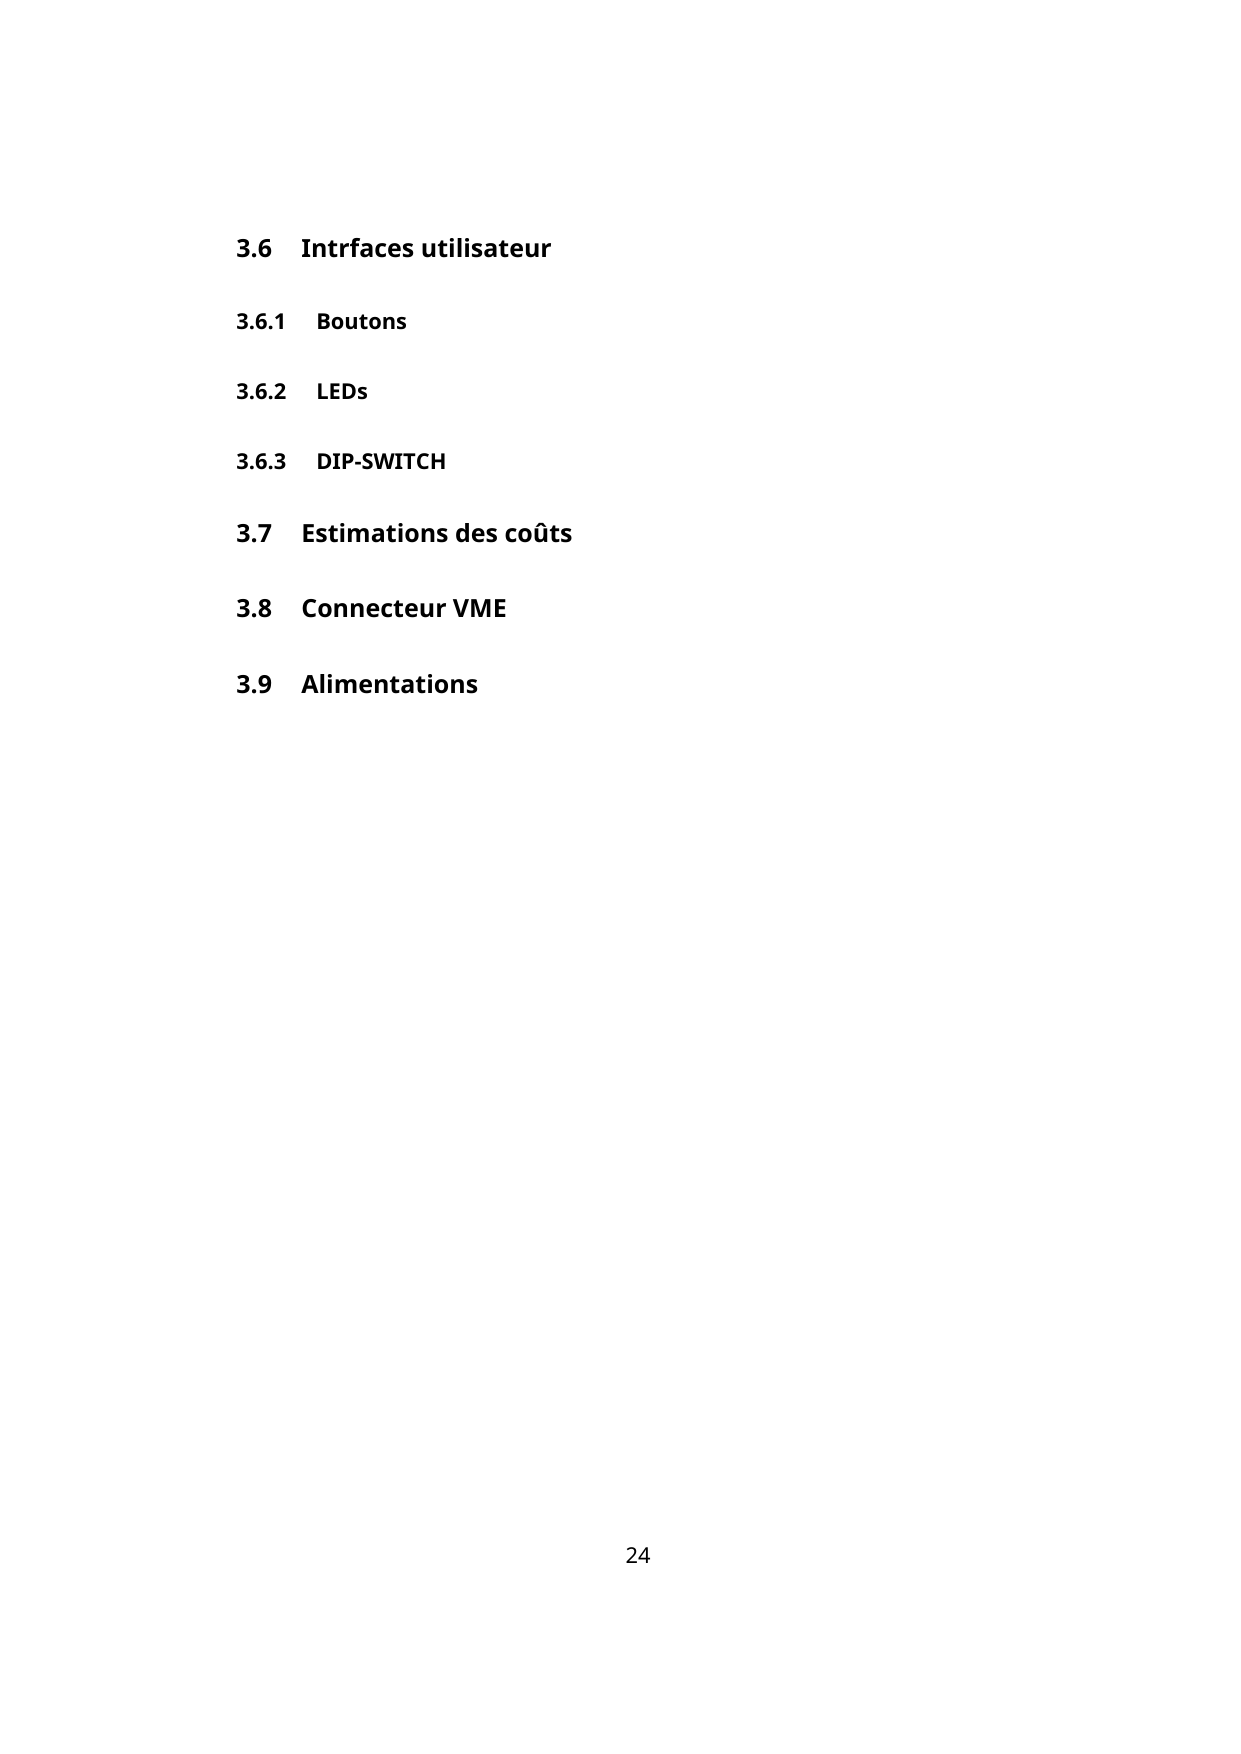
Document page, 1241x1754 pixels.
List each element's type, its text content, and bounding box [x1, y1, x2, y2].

subtitle DIP-SWITCH [236, 446, 1004, 475]
subtitle Connecteur VME [236, 591, 1004, 625]
subtitle Estimations des coûts [236, 516, 1004, 549]
subtitle Intrfaces utilisateur [236, 230, 1004, 264]
subtitle LEDs [236, 376, 1004, 406]
subtitle Alimentations [236, 667, 1004, 701]
subtitle Boutons [236, 306, 1004, 336]
